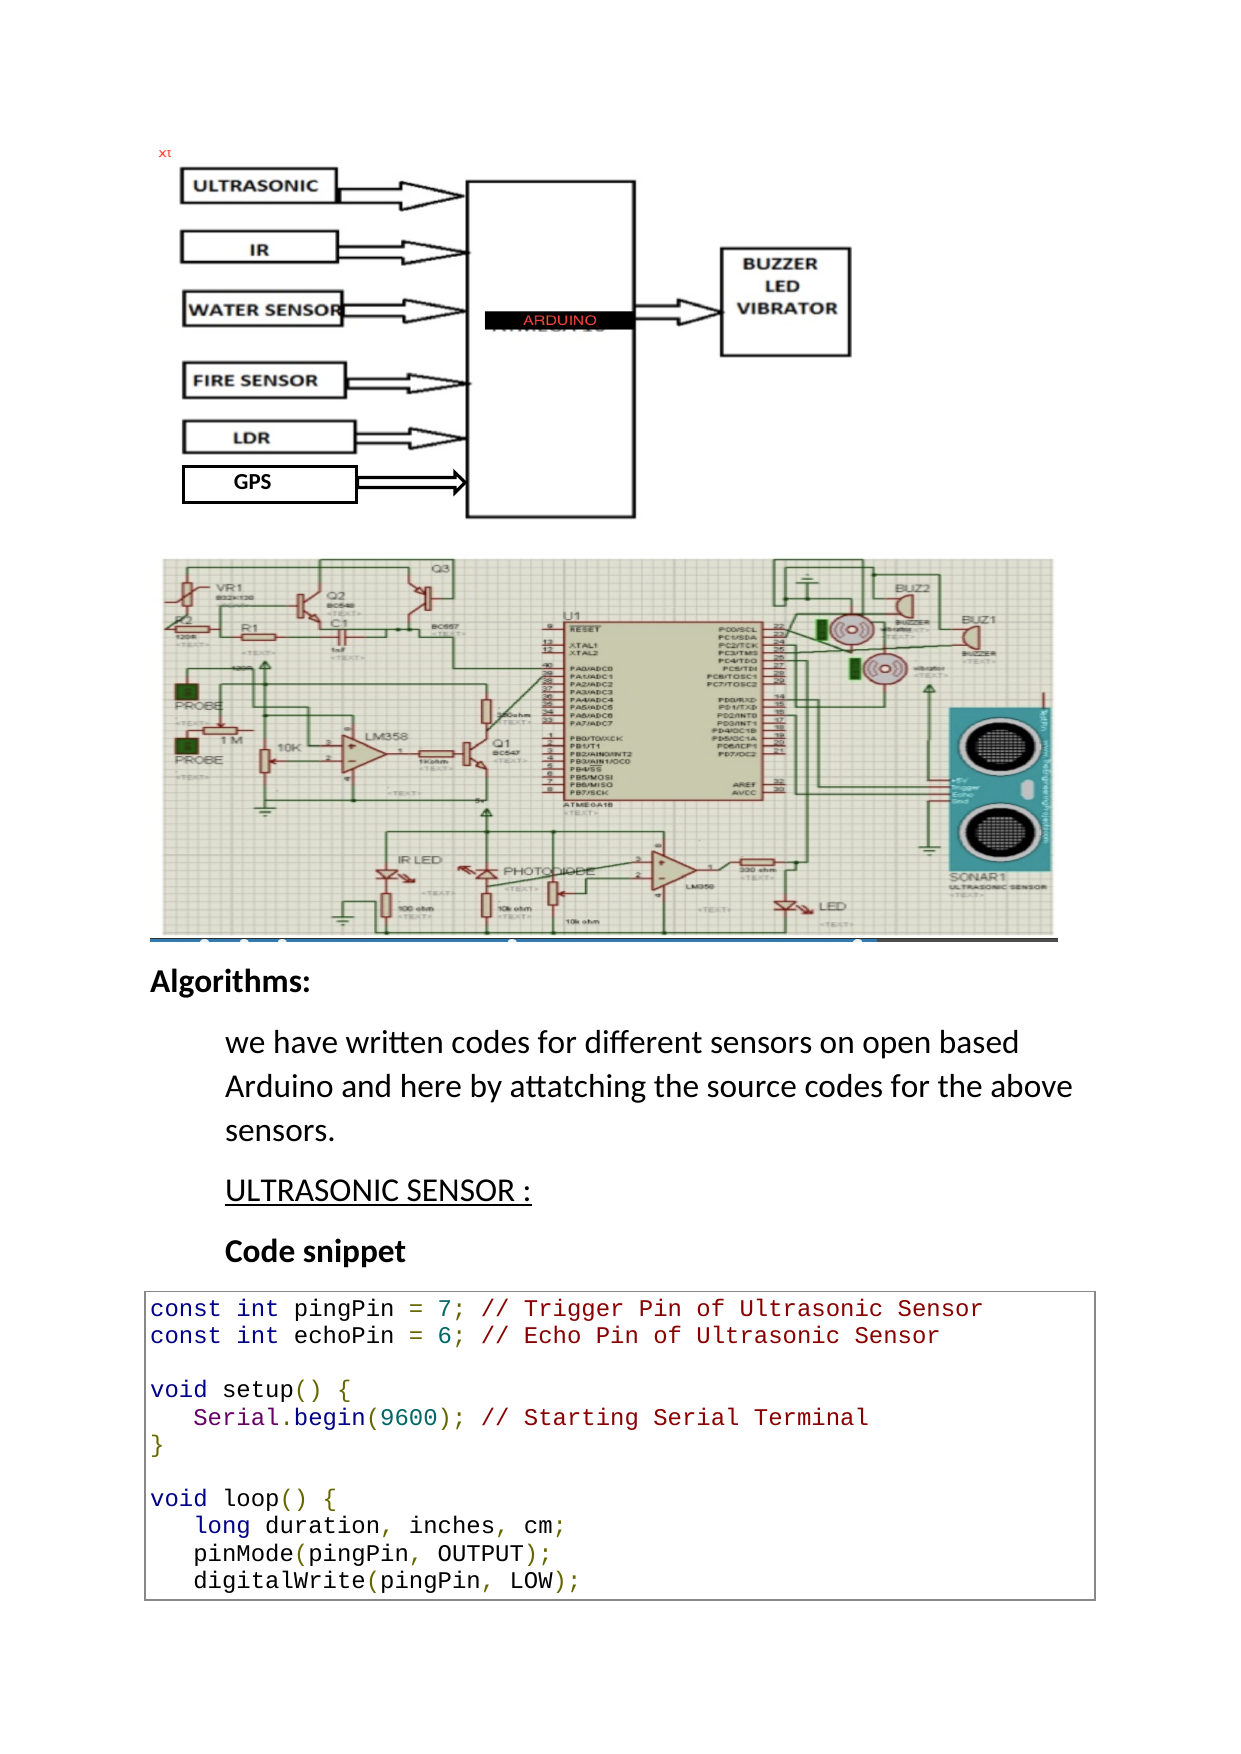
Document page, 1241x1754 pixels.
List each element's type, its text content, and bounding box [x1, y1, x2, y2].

text void setup() { [150, 1378, 1090, 1405]
text const int pingPin = 7; // Trigger Pin of Ultrasonic Sensor [146, 1292, 1094, 1323]
text void loop() { [150, 1487, 1090, 1514]
text digitalWrite(pingPin, LOW); [146, 1562, 1094, 1599]
text pinMode(pingPin, OUTPUT); [150, 1541, 1090, 1562]
text we have written codes for different sensors on open based Arduino and here by attatching the source codes for the above sensors. [225, 1021, 1090, 1149]
text Algorithms: [150, 960, 1090, 1001]
picture [150, 549, 1058, 942]
text long duration, inches, cm; [150, 1514, 1090, 1541]
picture [150, 150, 922, 530]
text Code snippet [225, 1230, 1090, 1271]
text } [150, 1432, 1090, 1459]
text Serial.begin(9600); // Starting Serial Terminal [150, 1405, 1090, 1432]
text const int echoPin = 6; // Echo Pin of Ultrasonic Sensor [150, 1323, 1090, 1351]
text ULTRASONIC SENSOR : [225, 1169, 1090, 1210]
